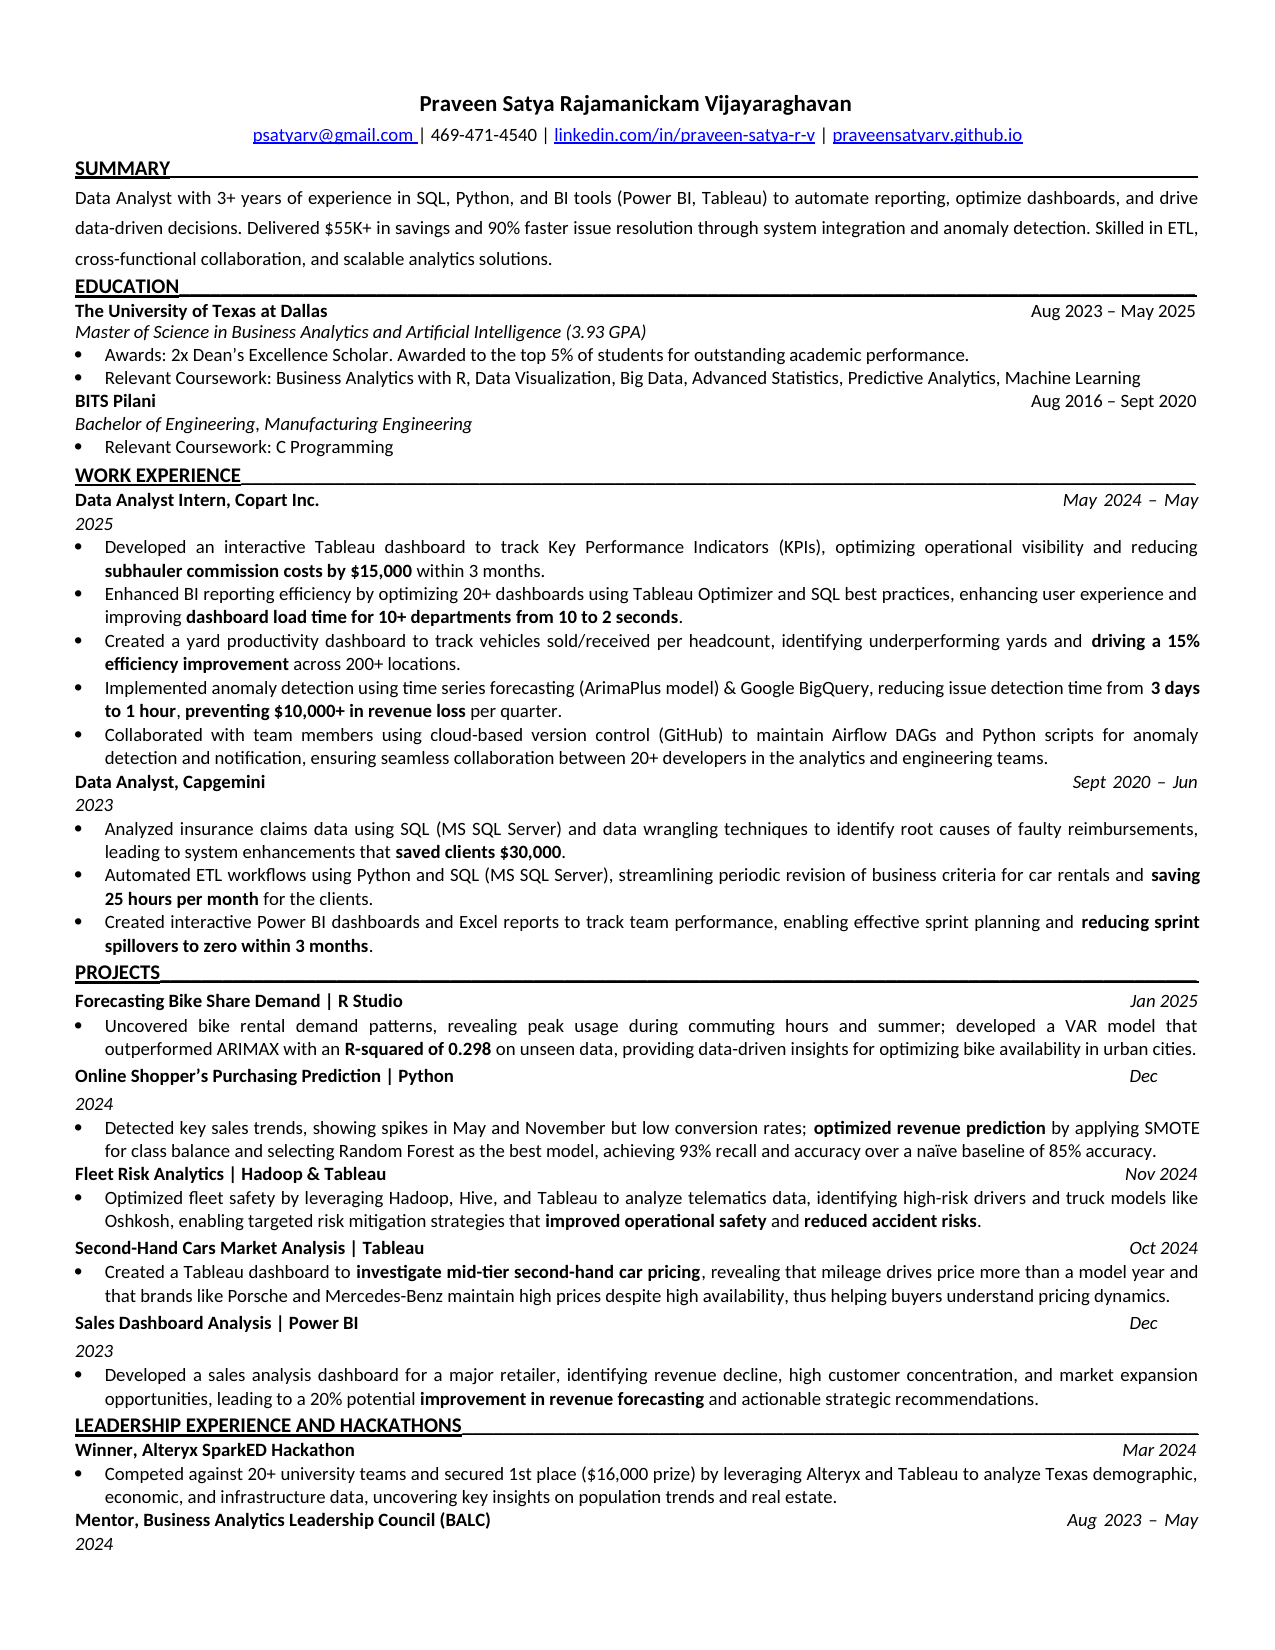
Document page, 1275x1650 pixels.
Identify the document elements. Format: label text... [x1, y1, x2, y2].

text Fleet Risk Analytics | Hadoop & Tableau Nov 2024 [75, 1163, 1200, 1186]
text The University of Texas at Dallas Aug 2023 – May 2025 [75, 299, 1200, 322]
subtitle Enhanced BI reporting efficiency by optimizing 20+ dashboards using Tableau Optimizer and SQL best practices, enhancing user experience and improving dashboard load time for 10+ departments from 10 to 2 seconds. [75, 582, 1200, 629]
subtitle EDUCATION__________________________________________________________________________________________________ [75, 271, 1200, 299]
subtitle Relevant Coursework: Business Analytics with R, Data Visualization, Big Data, Advanced Statistics, Predictive Analytics, Machine Learning [75, 366, 1200, 389]
text psatyarv@gmail.com | 469-471-4540 | linkedin.com/in/praveen-satya-r-v | praveensatyarv.github.io [75, 123, 1200, 146]
text Forecasting Bike Share Demand | R Studio Jan 2025 [75, 985, 1200, 1013]
text BITS Pilani Aug 2016 – Sept 2020 [75, 389, 1200, 412]
subtitle Created a Tableau dashboard to investigate mid-tier second-hand car pricing, revealing that mileage drives price more than a model year and that brands like Porsche and Mercedes-Benz maintain high prices despite high availability, thus helping buyers understand pricing dynamics. [75, 1260, 1200, 1307]
subtitle Developed a sales analysis dashboard for a major retailer, identifying revenue decline, high customer concentration, and market expansion opportunities, leading to a 20% potential improvement in revenue forecasting and actionable strategic recommendations. [75, 1363, 1200, 1409]
subtitle WORK EXPERIENCE____________________________________________________________________________________________ [75, 458, 1200, 488]
subtitle Competed against 20+ university teams and secured 1st place ($16,000 prize) by leveraging Alteryx and Tableau to analyze Texas demographic, economic, and infrastructure data, uncovering key insights on population trends and real estate. [75, 1461, 1200, 1508]
subtitle Mentor, Business Analytics Leadership Council (BALC) Aug 2023 – May 2024 [75, 1508, 1200, 1555]
subtitle SUMMARY___________________________________________________________________________________________________ [75, 152, 1200, 181]
subtitle Created interactive Power BI dashboards and Excel reports to track team performance, enabling effective sprint planning and reducing sprint spillovers to zero within 3 months. [75, 910, 1200, 957]
subtitle Relevant Coursework: C Programming [75, 434, 1200, 458]
subtitle Optimized fleet safety by leveraging Hadoop, Hive, and Tableau to analyze telematics data, identifying high-risk drivers and truck models like Oshkosh, enabling targeted risk mitigation strategies that improved operational safety and reduced accident risks. [75, 1186, 1200, 1232]
text Second-Hand Cars Market Analysis | Tableau Oct 2024 [75, 1232, 1200, 1260]
subtitle Detected key sales trends, showing spikes in May and November but low conversion rates; optimized revenue prediction by applying SMOTE for class balance and selecting Random Forest as the best model, achieving 93% recall and accuracy over a naïve baseline of 85% accuracy. [75, 1116, 1200, 1163]
subtitle Developed an interactive Tableau dashboard to track Key Performance Indicators (KPIs), optimizing operational visibility and reducing subhauler commission costs by $15,000 within 3 months. [75, 535, 1200, 582]
text Sales Dashboard Analysis | Power BI Dec 2023 [75, 1307, 1200, 1363]
subtitle Automated ETL workflows using Python and SQL (MS SQL Server), streamlining periodic revision of business criteria for car rentals and saving 25 hours per month for the clients. [75, 863, 1200, 910]
subtitle Implemented anomaly detection using time series forecasting (ArimaPlus model) & Google BigQuery, reducing issue detection time from 3 days to 1 hour, preventing $10,000+ in revenue loss per quarter. [75, 676, 1200, 722]
subtitle Data Analyst, Capgemini Sept 2020 – Jun 2023 [75, 769, 1200, 816]
subtitle LEADERSHIP EXPERIENCE AND HACKATHONS_______________________________________________________________________ [75, 1409, 1200, 1438]
subtitle Data Analyst Intern, Copart Inc. May 2024 – May 2025 [75, 488, 1200, 535]
text Winner, Alteryx SparkED Hackathon Mar 2024 [75, 1438, 1200, 1461]
text Master of Science in Business Analytics and Artificial Intelligence (3.93 GPA) [75, 322, 1200, 342]
subtitle Analyzed insurance claims data using SQL (MS SQL Server) and data wrangling techniques to identify root causes of faulty reimbursements, leading to system enhancements that saved clients $30,000. [75, 816, 1200, 863]
subtitle Awards: 2x Dean’s Excellence Scholar. Awarded to the top 5% of students for outstanding academic performance. [75, 342, 1200, 366]
subtitle Collaborated with team members using cloud-based version control (GitHub) to maintain Airflow DAGs and Python scripts for anomaly detection and notification, ensuring seamless collaboration between 20+ developers in the analytics and engineering teams. [75, 722, 1200, 769]
text Bachelor of Engineering, Manufacturing Engineering [75, 412, 1200, 434]
title Praveen Satya Rajamanickam Vijayaraghavan [218, 75, 1053, 121]
subtitle Uncovered bike rental demand patterns, revealing peak usage during commuting hours and summer; developed a VAR model that outperformed ARIMAX with an R-squared of 0.298 on unseen data, providing data-driven insights for optimizing bike availability in urban cities. [75, 1013, 1200, 1060]
subtitle Created a yard productivity dashboard to track vehicles sold/received per headcount, identifying underperforming yards and driving a 15% efficiency improvement across 200+ locations. [75, 629, 1200, 676]
subtitle Data Analyst with 3+ years of experience in SQL, Python, and BI tools (Power BI, Tableau) to automate reporting, optimize dashboards, and drive data-driven decisions. Delivered $55K+ in savings and 90% faster issue resolution through system integration and anomaly detection. Skilled in ETL, cross-functional collaboration, and scalable analytics solutions. [75, 181, 1200, 271]
subtitle PROJECTS____________________________________________________________________________________________________ [75, 957, 1200, 985]
text Online Shopper’s Purchasing Prediction | Python Dec 2024 [75, 1060, 1200, 1116]
